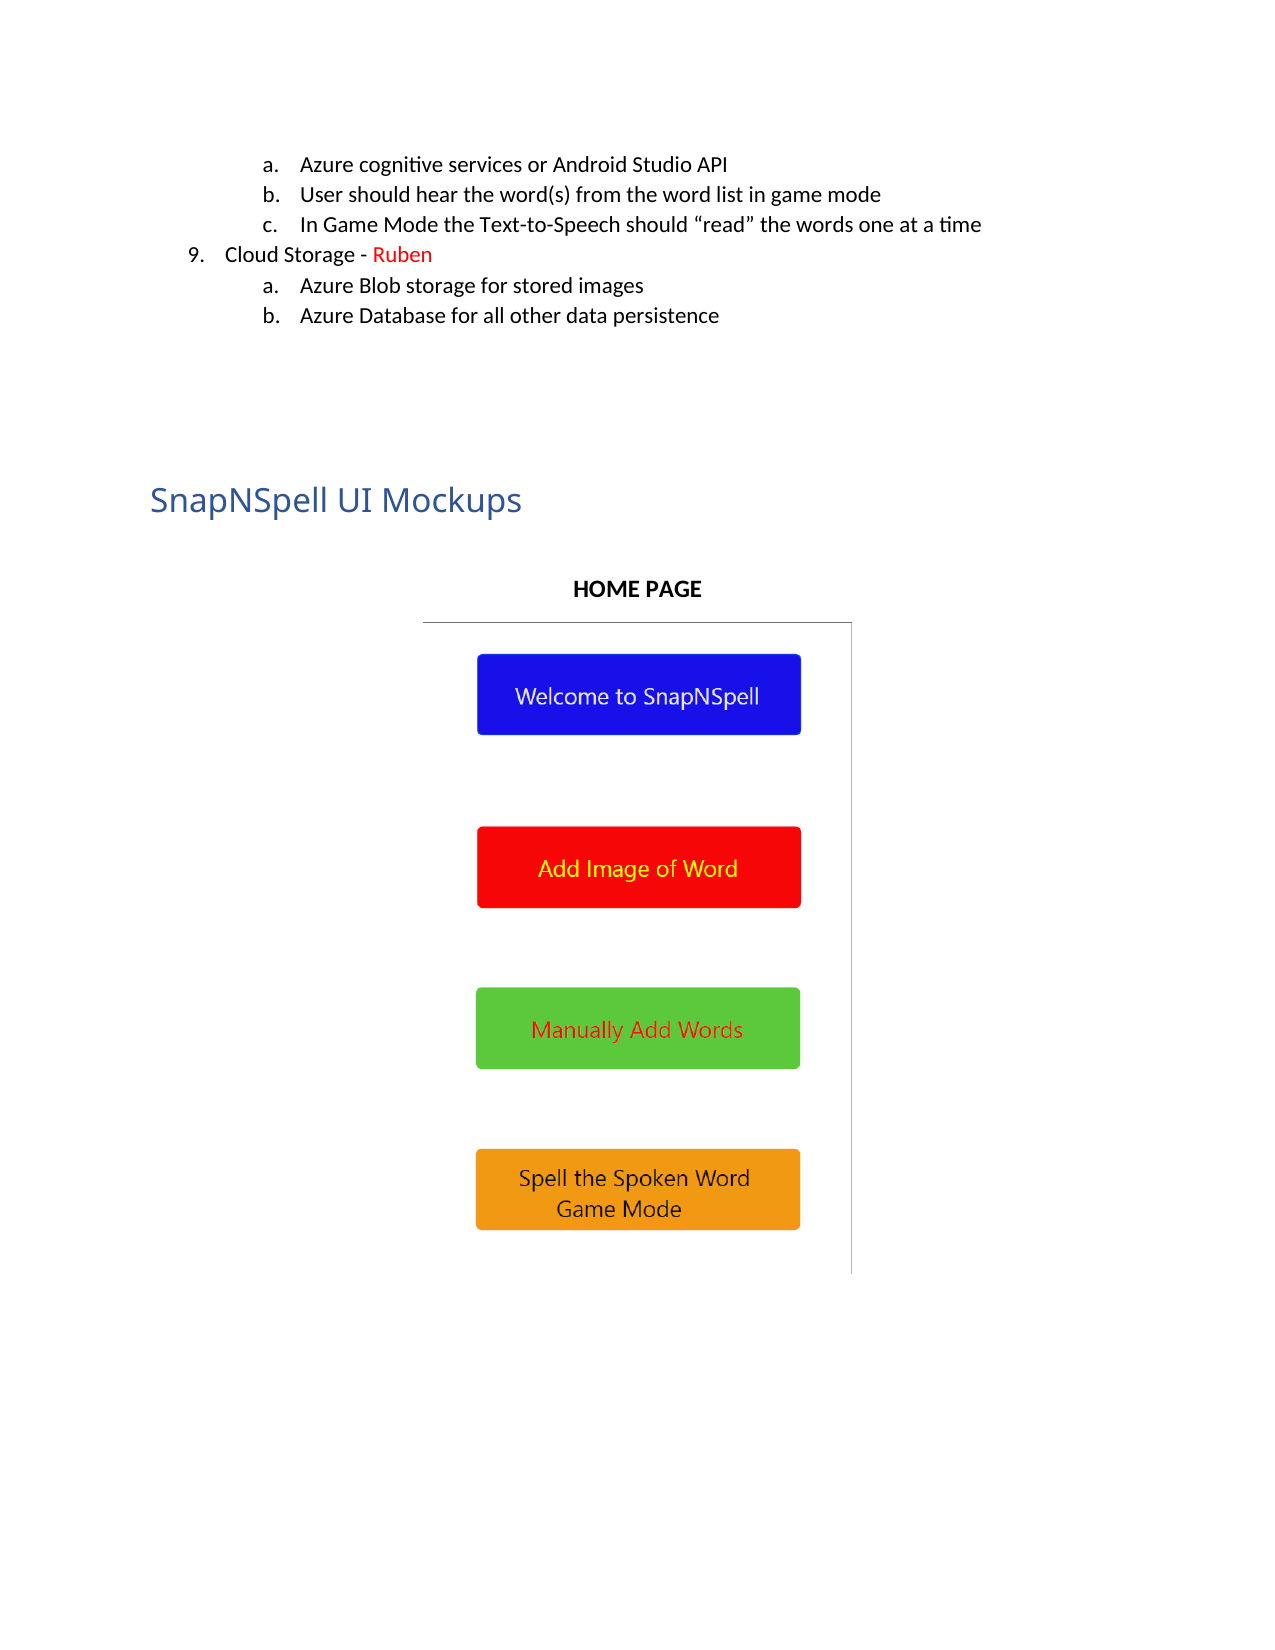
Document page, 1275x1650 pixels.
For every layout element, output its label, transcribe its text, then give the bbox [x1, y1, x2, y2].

list In Game Mode the Text-to-Speech should “read” the words one at a time [262, 210, 1125, 238]
subtitle SnapNSpell UI Mockups [150, 477, 1125, 522]
text HOME PAGE [150, 573, 1125, 603]
list User should hear the word(s) from the word list in game mode [262, 180, 1125, 208]
list Azure Database for all other data persistence [262, 301, 1125, 329]
list Azure cognitive services or Android Studio API [262, 150, 1125, 178]
list Cloud Storage - Ruben [187, 241, 1125, 269]
picture [423, 622, 852, 1274]
list Azure Blob storage for stored images [262, 271, 1125, 299]
